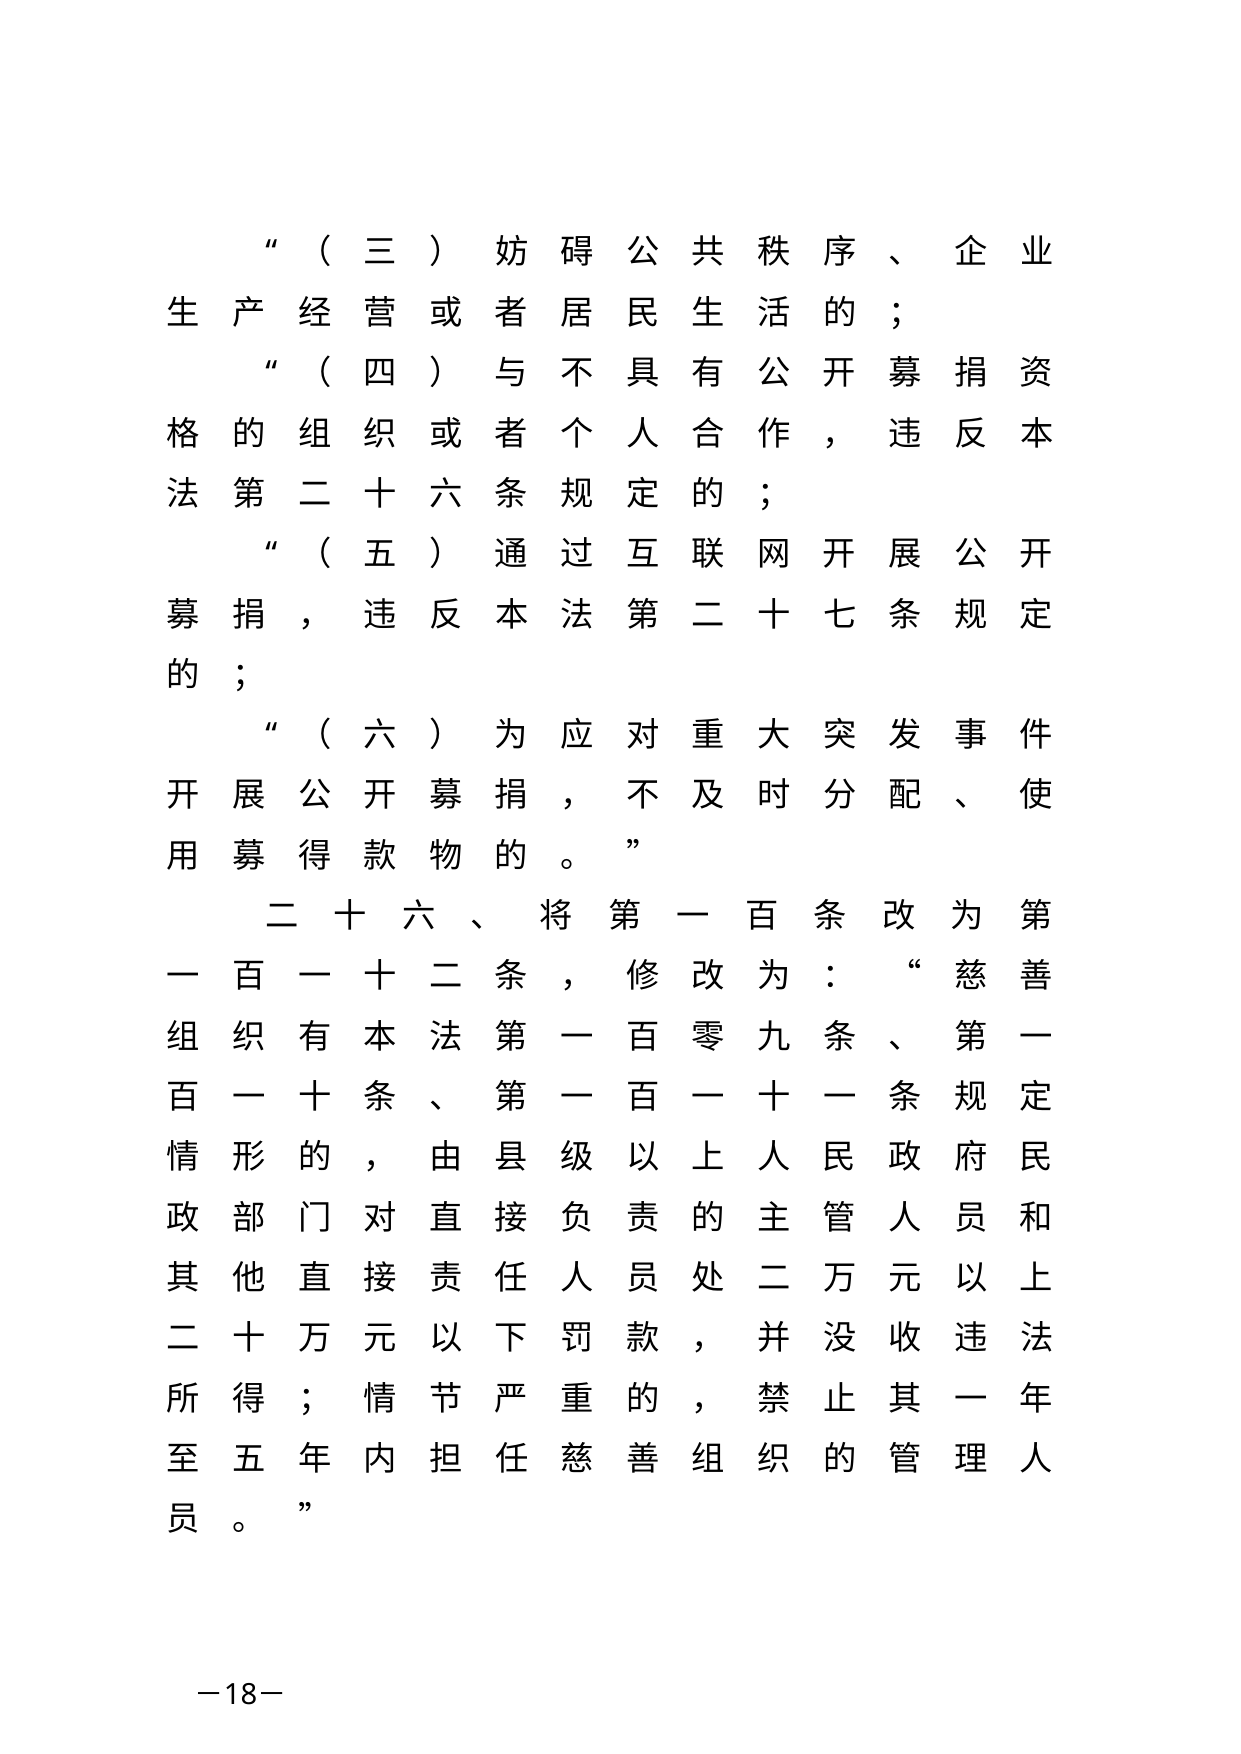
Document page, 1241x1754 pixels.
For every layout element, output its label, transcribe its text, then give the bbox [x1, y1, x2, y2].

text 二十六、将第一百条改为第一百一十二条，修改为：“慈善组织有本法第一百零九条、第一百一十条、第一百一十一条规定情形的，由县级以上人民政府民政部门对直接负责的主管人员和其他直接责任人员处二万元以上二十万元以下罚款，并没收违法所得；情节严重的，禁止其一年至五年内担任慈善组织的管理人员。” [167, 883, 1085, 1546]
text “（四）与不具有公开募捐资格的组织或者个人合作，违反本法第二十六条规定的； [167, 340, 1085, 521]
text “（五）通过互联网开展公开募捐，违反本法第二十七条规定的； [167, 521, 1085, 702]
text “（三）妨碍公共秩序、企业生产经营或者居民生活的； [167, 219, 1085, 340]
text “（六）为应对重大突发事件开展公开募捐，不及时分配、使用募得款物的。” [167, 702, 1085, 883]
